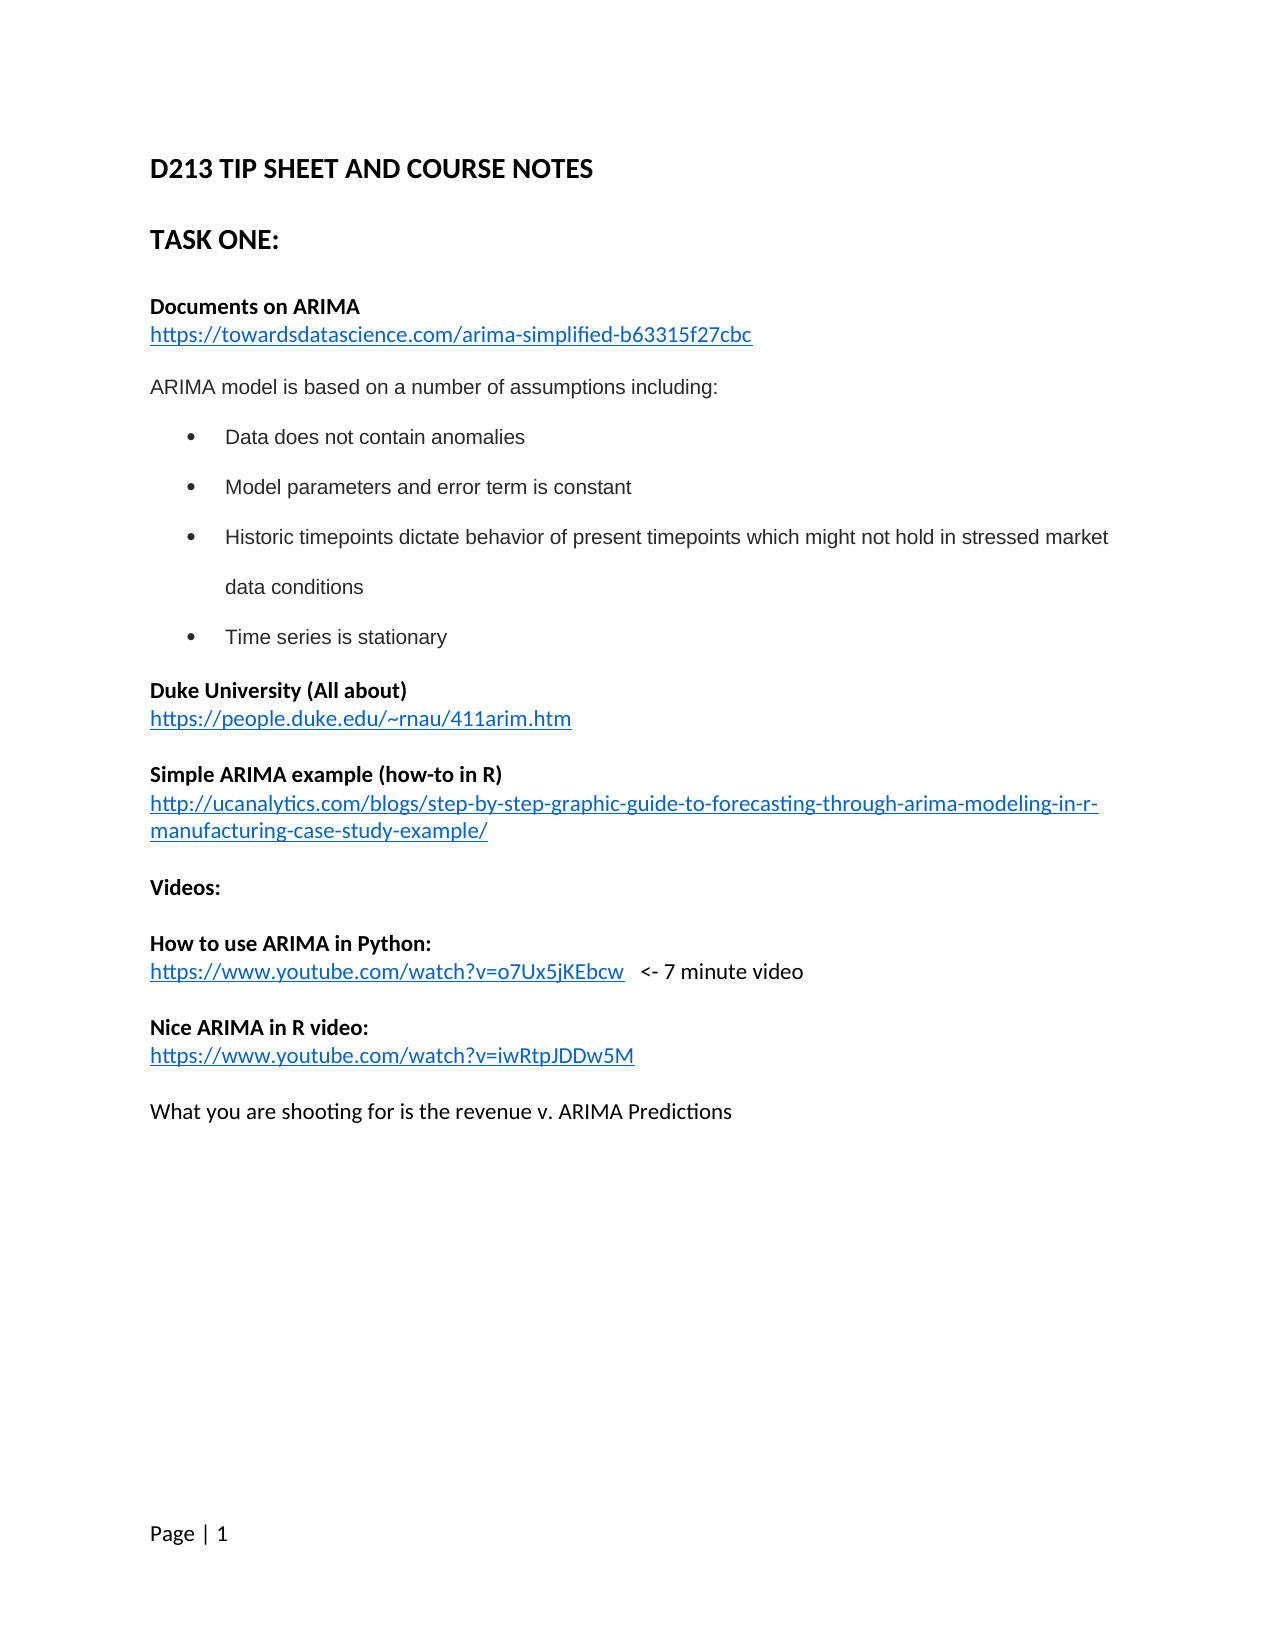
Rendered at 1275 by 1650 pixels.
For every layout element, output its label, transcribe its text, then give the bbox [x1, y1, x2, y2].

text Nice ARIMA in R video: [150, 1013, 1125, 1041]
text TASK ONE: [150, 221, 1125, 257]
text https://people.duke.edu/~rnau/411arim.htm [150, 704, 1125, 733]
text Videos: [150, 873, 1125, 901]
text How to use ARIMA in Python: [150, 929, 1125, 957]
text What you are shooting for is the revenue v. ARIMA Predictions [150, 1097, 1125, 1125]
text https://www.youtube.com/watch?v=iwRtpJDDw5M [150, 1041, 1125, 1069]
list Time series is stationary [187, 598, 1125, 648]
text Documents on ARIMA [150, 292, 1125, 321]
list Data does not contain anomalies [187, 398, 1125, 448]
list Model parameters and error term is constant [187, 448, 1125, 498]
text Simple ARIMA example (how-to in R) [150, 761, 1125, 789]
text D213 TIP SHEET AND COURSE NOTES [150, 150, 1125, 186]
text http://ucanalytics.com/blogs/step-by-step-graphic-guide-to-forecasting-through-arima-modeling-in-r-manufacturing-case-study-example/ [150, 789, 1125, 845]
text https://towardsdatascience.com/arima-simplified-b63315f27cbc [150, 321, 1125, 348]
text ARIMA model is based on a number of assumptions including: [150, 348, 1125, 398]
text https://www.youtube.com/watch?v=o7Ux5jKEbcw <- 7 minute video [150, 957, 1125, 985]
list Historic timepoints dictate behavior of present timepoints which might not hold in stressed market data conditions [187, 498, 1125, 598]
text Duke University (All about) [150, 677, 1125, 704]
